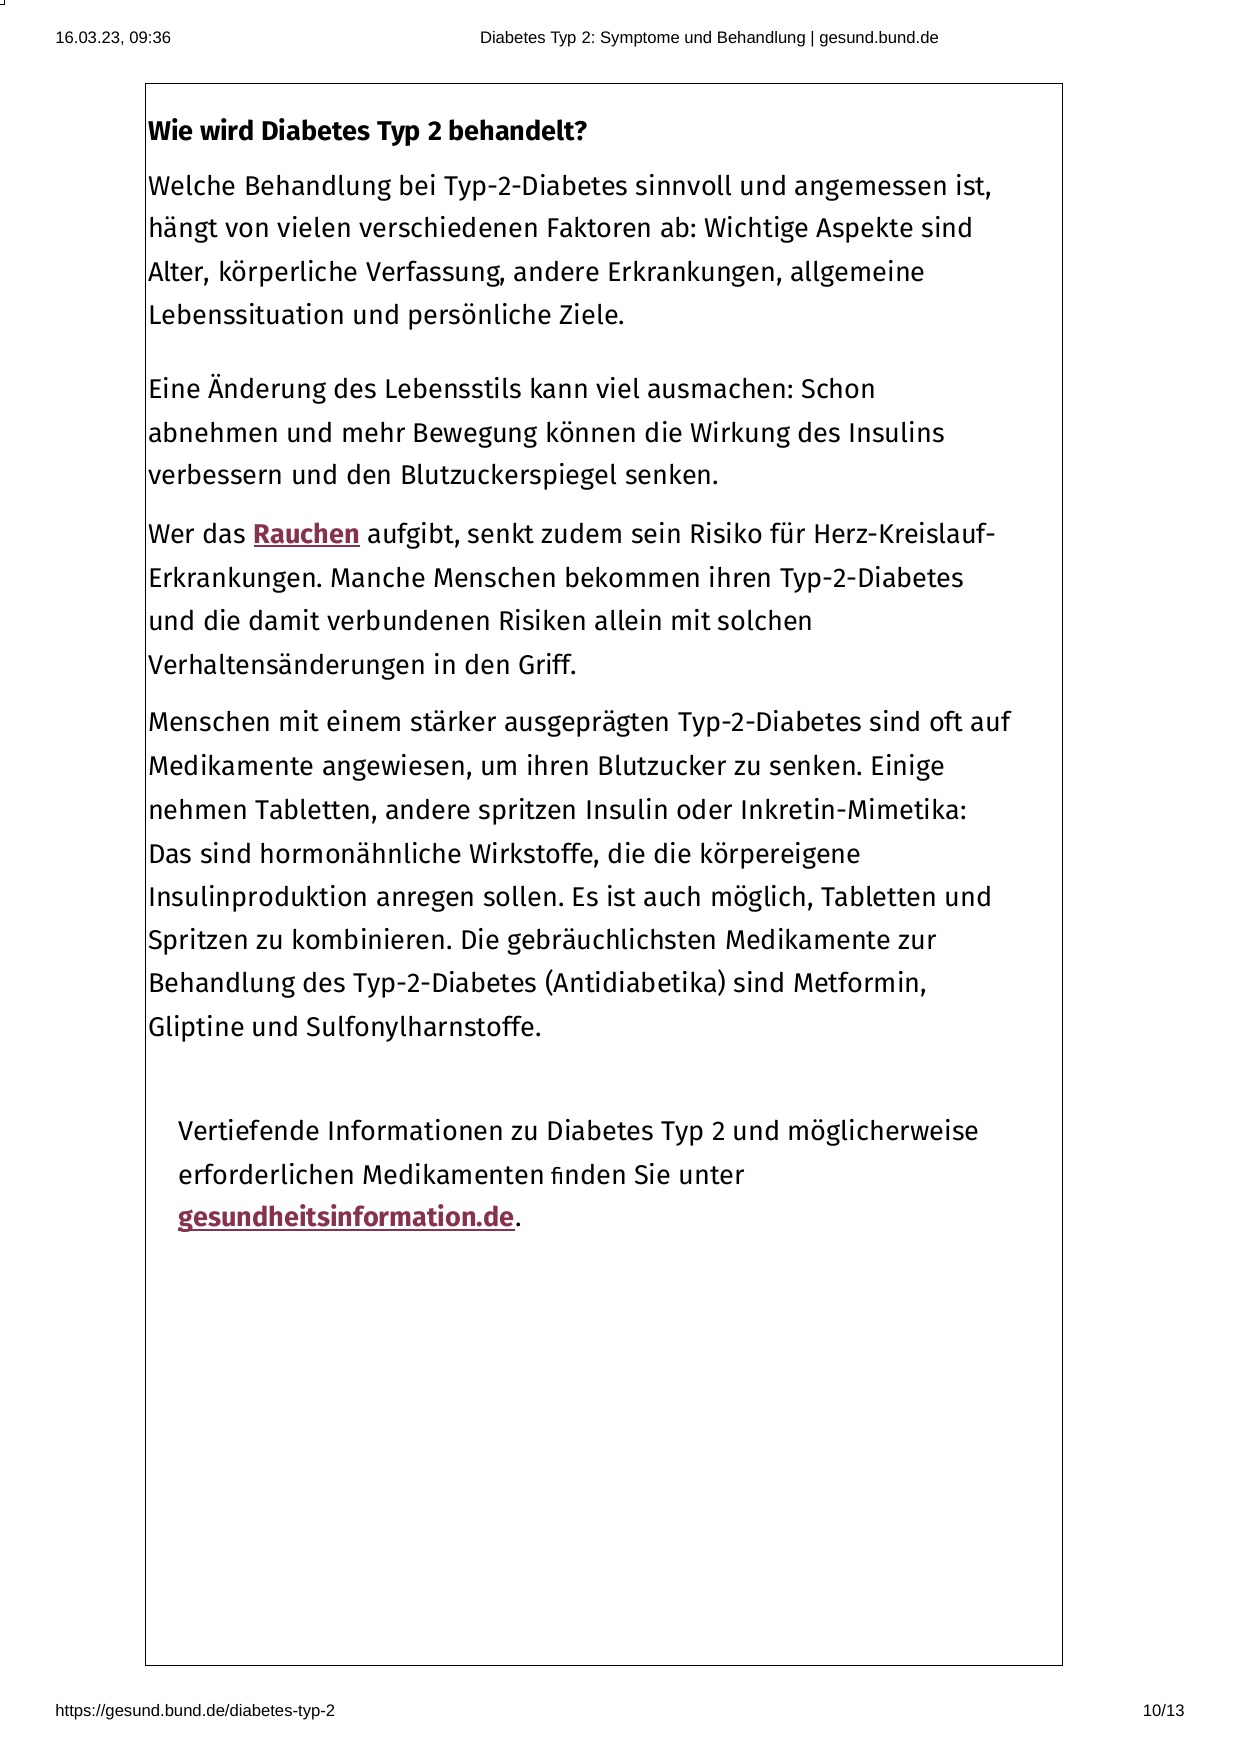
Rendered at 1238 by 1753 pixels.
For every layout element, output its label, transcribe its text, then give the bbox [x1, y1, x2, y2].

text Diabetes Typ 2: Symptome und Behandlung | gesund.bund.de [480, 29, 964, 47]
text Lebenssituation und persönliche Ziele. [148, 299, 1017, 331]
text Behandlung des Typ-2-Diabetes (Antidiabetika) sind Metformin, [148, 967, 1035, 999]
text Vertiefende Informationen zu Diabetes Typ 2 und möglicherweise [178, 1115, 1004, 1147]
text 10/13 [1143, 1702, 1209, 1720]
text und die damit verbundenen Risiken allein mit solchen [148, 605, 1022, 637]
text https://gesund.bund.de/diabetes-typ-2 [55, 1702, 360, 1720]
text Insulinproduktion anregen sollen. Es ist auch möglich, Tabletten und [148, 881, 1035, 913]
text Wer das Rauchen aufgibt, senkt zudem sein Risiko für Herz-Kreislauf- [148, 517, 1022, 550]
text Menschen mit einem stärker ausgeprägten Typ-2-Diabetes sind oft auf [148, 706, 1035, 738]
text Spritzen zu kombinieren. Die gebräuchlichsten Medikamente zur [148, 923, 1035, 956]
text abnehmen und mehr Bewegung können die Wirkung des Insulins [148, 416, 971, 449]
text Medikamente angewiesen, um ihren Blutzucker zu senken. Einige [148, 749, 1035, 782]
text Gliptine und Sulfonylharnstoffe. [148, 1011, 1035, 1043]
text Wie wird Diabetes Typ 2 behandelt? [148, 114, 612, 147]
text nehmen Tabletten, andere spritzen Insulin oder Inkretin-Mimetika: [148, 793, 1035, 826]
text 6.03.23, 09:36 [64, 29, 196, 47]
text Alter, körperliche Verfassung, andere Erkrankungen, allgemeine [148, 255, 1017, 287]
text Verhaltensänderungen in den Griff. [148, 648, 1022, 681]
text hängt von vielen verschiedenen Faktoren ab: Wichtige Aspekte sind [148, 211, 1017, 244]
text erforderlichen Medikamenten ꢀnden Sie unter [178, 1158, 1004, 1191]
text Erkrankungen. Manche Menschen bekommen ihren Typ-2-Diabetes [148, 561, 1022, 594]
text Welche Behandlung bei Typ-2-Diabetes sinnvoll und angemessen ist, [148, 169, 1017, 201]
text gesundheitsinformation.de. [178, 1201, 1004, 1233]
text Eine Änderung des Lebensstils kann viel ausmachen: Schon [148, 372, 971, 405]
text Das sind hormonähnliche Wirkstoffe, die die körpereigene [148, 837, 1035, 870]
picture [146, 84, 1062, 1665]
text verbessern und den Blutzuckerspiegel senken. [148, 458, 971, 491]
